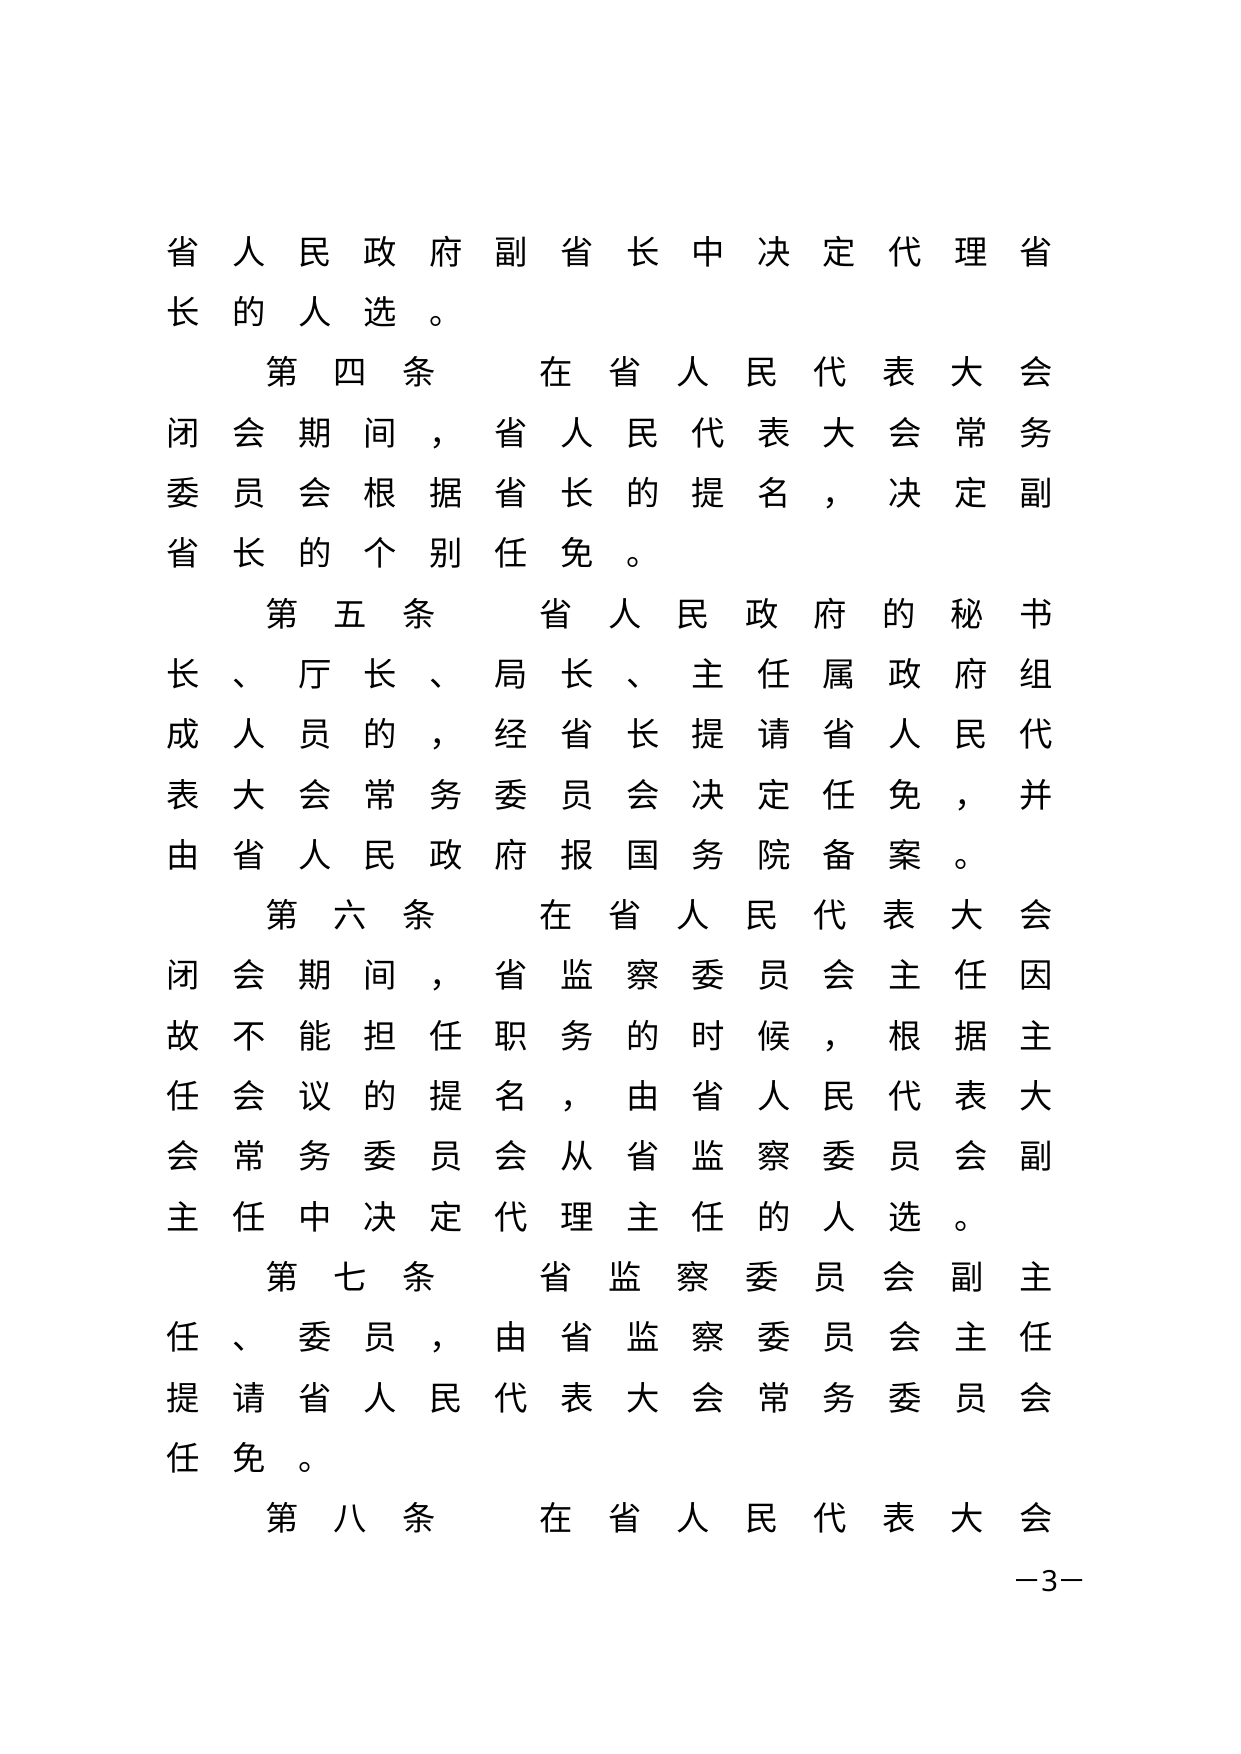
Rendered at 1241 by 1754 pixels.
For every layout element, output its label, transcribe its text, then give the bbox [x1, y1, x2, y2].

text 第八条 在省人民代表大会闭会期间，省高级人民法院院长因故不能担任职务的时候，根据主任会议的提名，由省人民代表大会常务委员会从省高级人民法院副院长中决定代理院长的人选。 [167, 1486, 1085, 1546]
text 第四条 在省人民代表大会闭会期间，省人民代表大会常务委员会根据省长的提名，决定副省长的个别任免。 [167, 340, 1085, 581]
text 第六条 在省人民代表大会闭会期间，省监察委员会主任因故不能担任职务的时候，根据主任会议的提名，由省人民代表大会常务委员会从省监察委员会副主任中决定代理主任的人选。 [167, 883, 1085, 1245]
text 第七条 省监察委员会副主任、委员，由省监察委员会主任提请省人民代表大会常务委员会任免。 [167, 1245, 1085, 1486]
text 第五条 省人民政府的秘书长、厅长、局长、主任属政府组成人员的，经省长提请省人民代表大会常务委员会决定任免，并由省人民政府报国务院备案。 [167, 581, 1085, 883]
text 第三条 在省人民代表大会闭会期间，省长因故不能担任职务的时候，根据主任会议的提名，由省人民代表大会常务委员会从省人民政府副省长中决定代理省长的人选。 [167, 219, 1085, 340]
